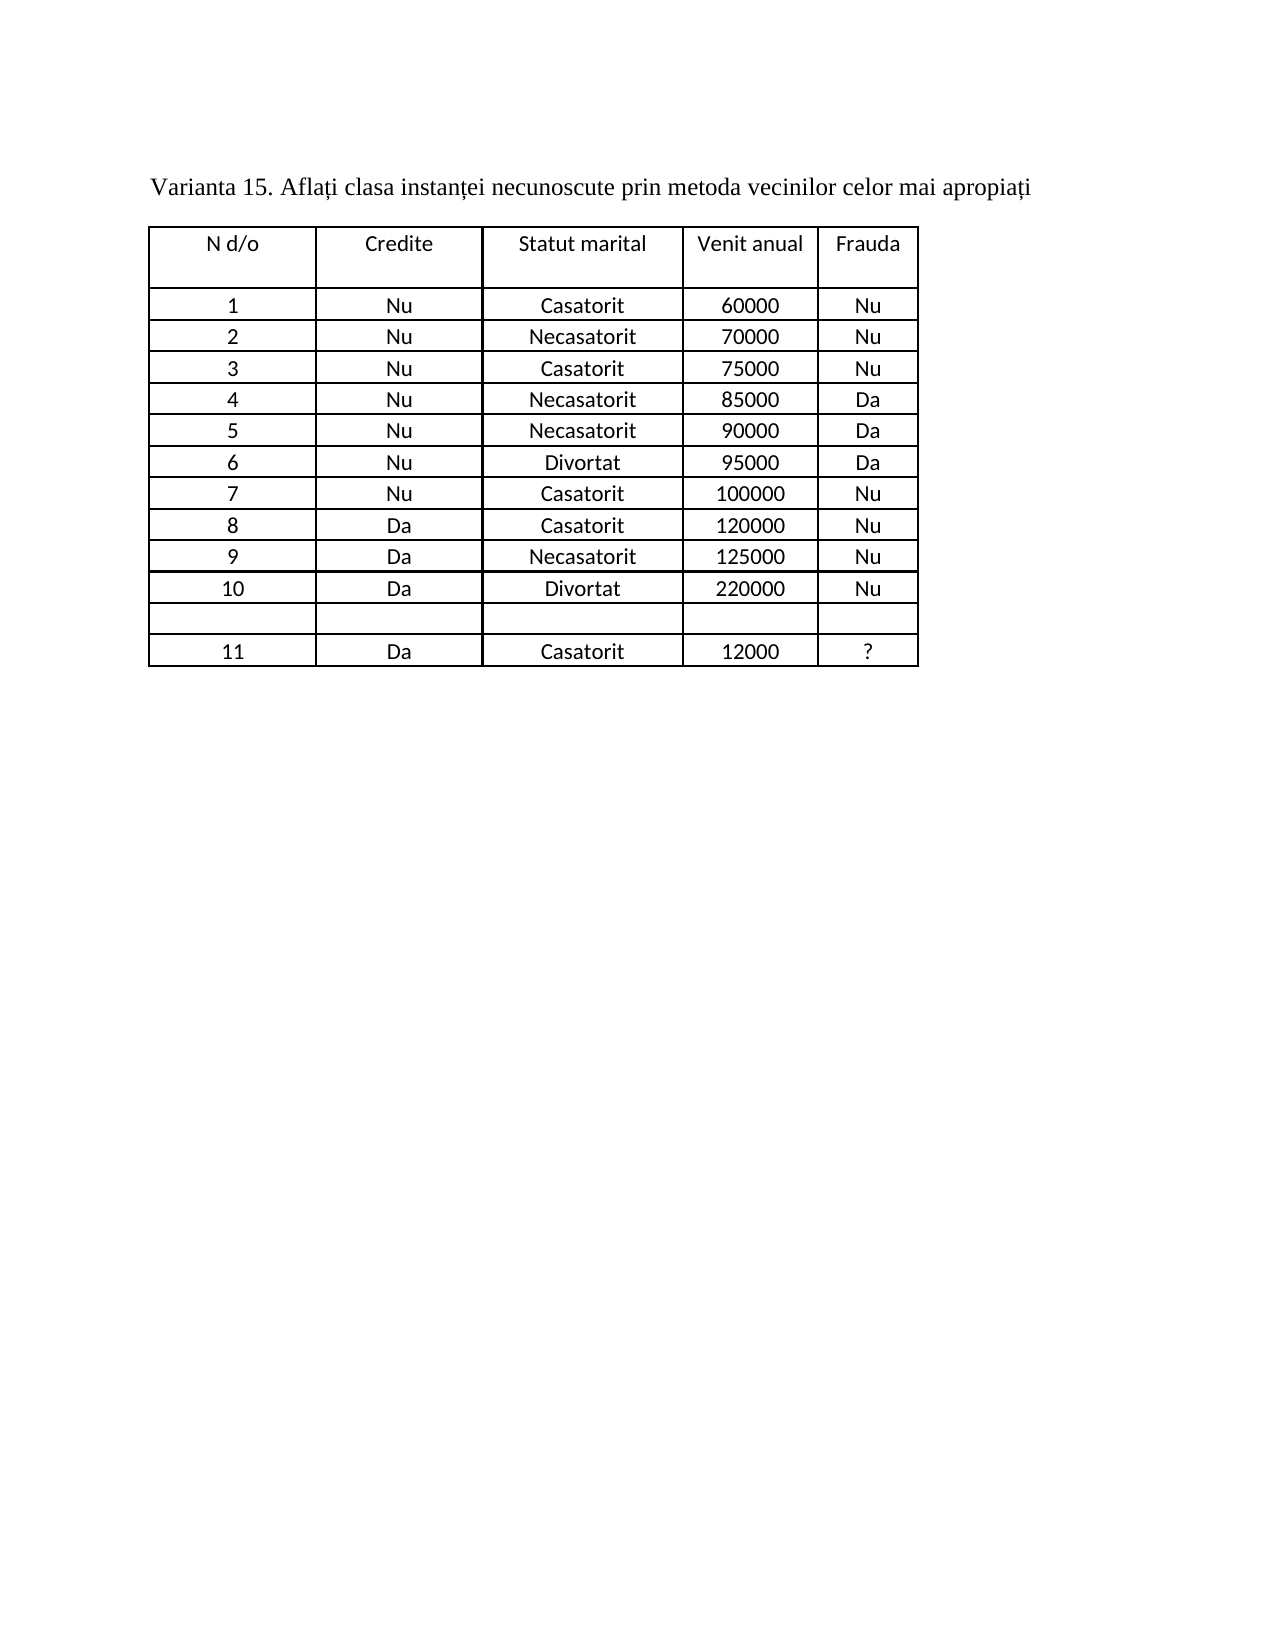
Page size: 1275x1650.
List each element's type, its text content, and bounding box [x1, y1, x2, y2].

table_cell Nu [819, 541, 917, 570]
table_cell Necasatorit [484, 415, 682, 444]
table_cell 12000 [684, 635, 817, 665]
table_header Statut marital [484, 228, 682, 287]
table_cell 2 [150, 321, 315, 350]
table_cell [150, 604, 315, 633]
table_header N d/o [150, 228, 315, 287]
table_cell Casatorit [484, 352, 682, 382]
table_cell 100000 [684, 478, 817, 507]
table_cell Casatorit [484, 510, 682, 539]
table_cell Nu [317, 478, 481, 507]
table_cell 125000 [684, 541, 817, 570]
table_cell Da [317, 541, 481, 570]
table_cell Da [317, 573, 481, 602]
table_cell Casatorit [484, 478, 682, 507]
table_cell [484, 604, 682, 633]
table_cell Casatorit [484, 635, 682, 665]
table_cell Da [819, 415, 917, 444]
table_cell Da [819, 447, 917, 476]
table_cell 220000 [684, 573, 817, 602]
table_cell Nu [819, 289, 917, 319]
table_cell [684, 604, 817, 633]
table_cell Nu [317, 321, 481, 350]
table_cell [317, 604, 481, 633]
table_cell Casatorit [484, 289, 682, 319]
table_cell 7 [150, 478, 315, 507]
table_cell Nu [819, 510, 917, 539]
table_cell Necasatorit [484, 321, 682, 350]
table_header Frauda [819, 228, 917, 287]
table_cell 120000 [684, 510, 817, 539]
table_cell 9 [150, 541, 315, 570]
table_cell 60000 [684, 289, 817, 319]
table_cell 4 [150, 384, 315, 413]
table_cell Necasatorit [484, 541, 682, 570]
table_cell Divortat [484, 573, 682, 602]
table_cell Da [317, 510, 481, 539]
table_cell 85000 [684, 384, 817, 413]
table_header Venit anual [684, 228, 817, 287]
table_cell Da [317, 635, 481, 665]
table_cell Nu [819, 352, 917, 382]
table_cell Nu [317, 384, 481, 413]
table_cell Da [819, 384, 917, 413]
table_cell 1 [150, 289, 315, 319]
table_cell 5 [150, 415, 315, 444]
table_header Credite [317, 228, 481, 287]
table_cell Divortat [484, 447, 682, 476]
table_cell 8 [150, 510, 315, 539]
table_cell Nu [317, 447, 481, 476]
table_cell Nu [317, 415, 481, 444]
table_cell Nu [819, 321, 917, 350]
text Varianta 15. Aflați clasa instanței necunoscute prin metoda vecinilor celor mai apropiați [150, 172, 1125, 201]
table_cell 70000 [684, 321, 817, 350]
table_cell Nu [819, 478, 917, 507]
table_cell Nu [819, 573, 917, 602]
table_cell 95000 [684, 447, 817, 476]
table_cell ? [819, 635, 917, 665]
table_cell 75000 [684, 352, 817, 382]
table_cell 3 [150, 352, 315, 382]
table_cell Nu [317, 352, 481, 382]
table_cell Nu [317, 289, 481, 319]
table_cell 6 [150, 447, 315, 476]
table_cell 90000 [684, 415, 817, 444]
table_cell 11 [150, 635, 315, 665]
table_cell Necasatorit [484, 384, 682, 413]
table_cell 10 [150, 573, 315, 602]
table_cell [819, 604, 917, 633]
